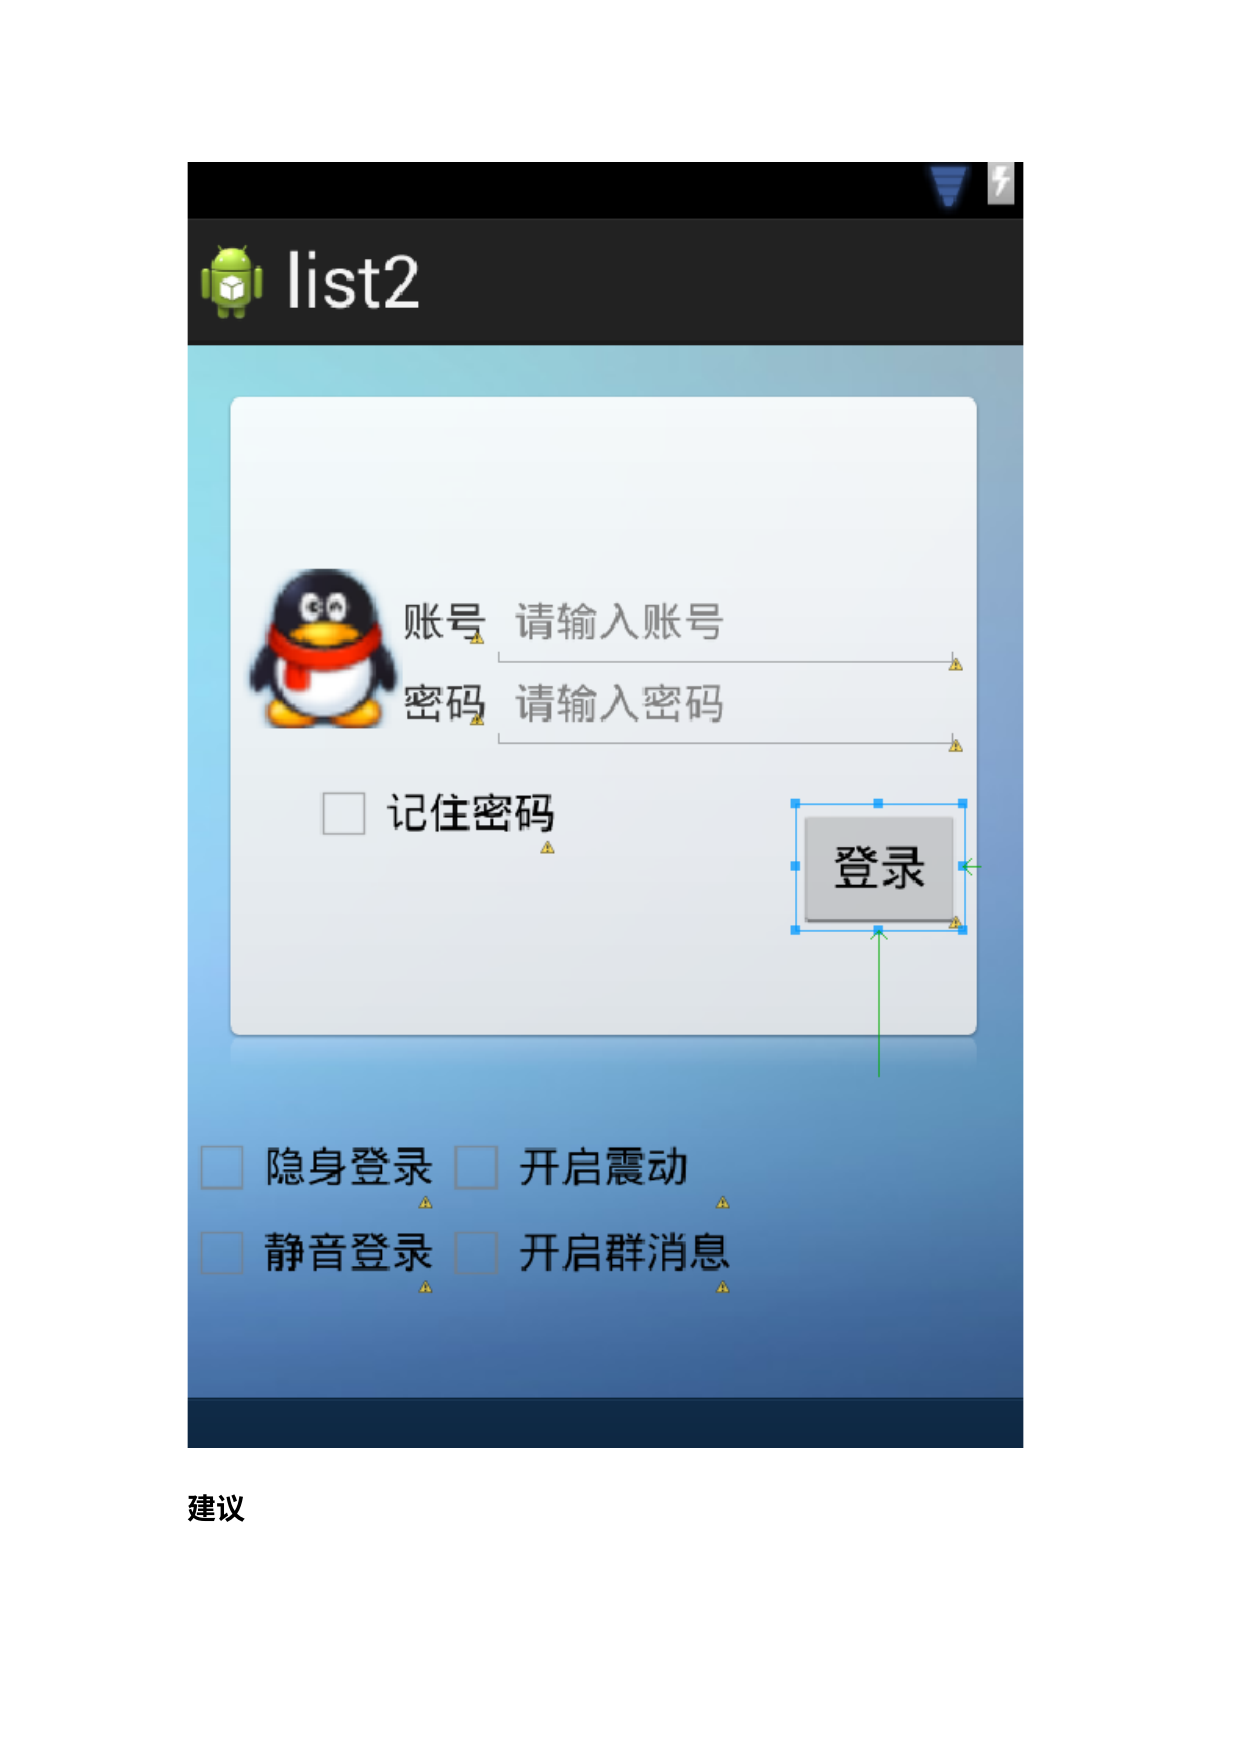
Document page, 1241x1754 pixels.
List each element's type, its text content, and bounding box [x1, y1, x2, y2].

picture [187, 162, 1024, 1448]
text 建议 [187, 1474, 1053, 1539]
